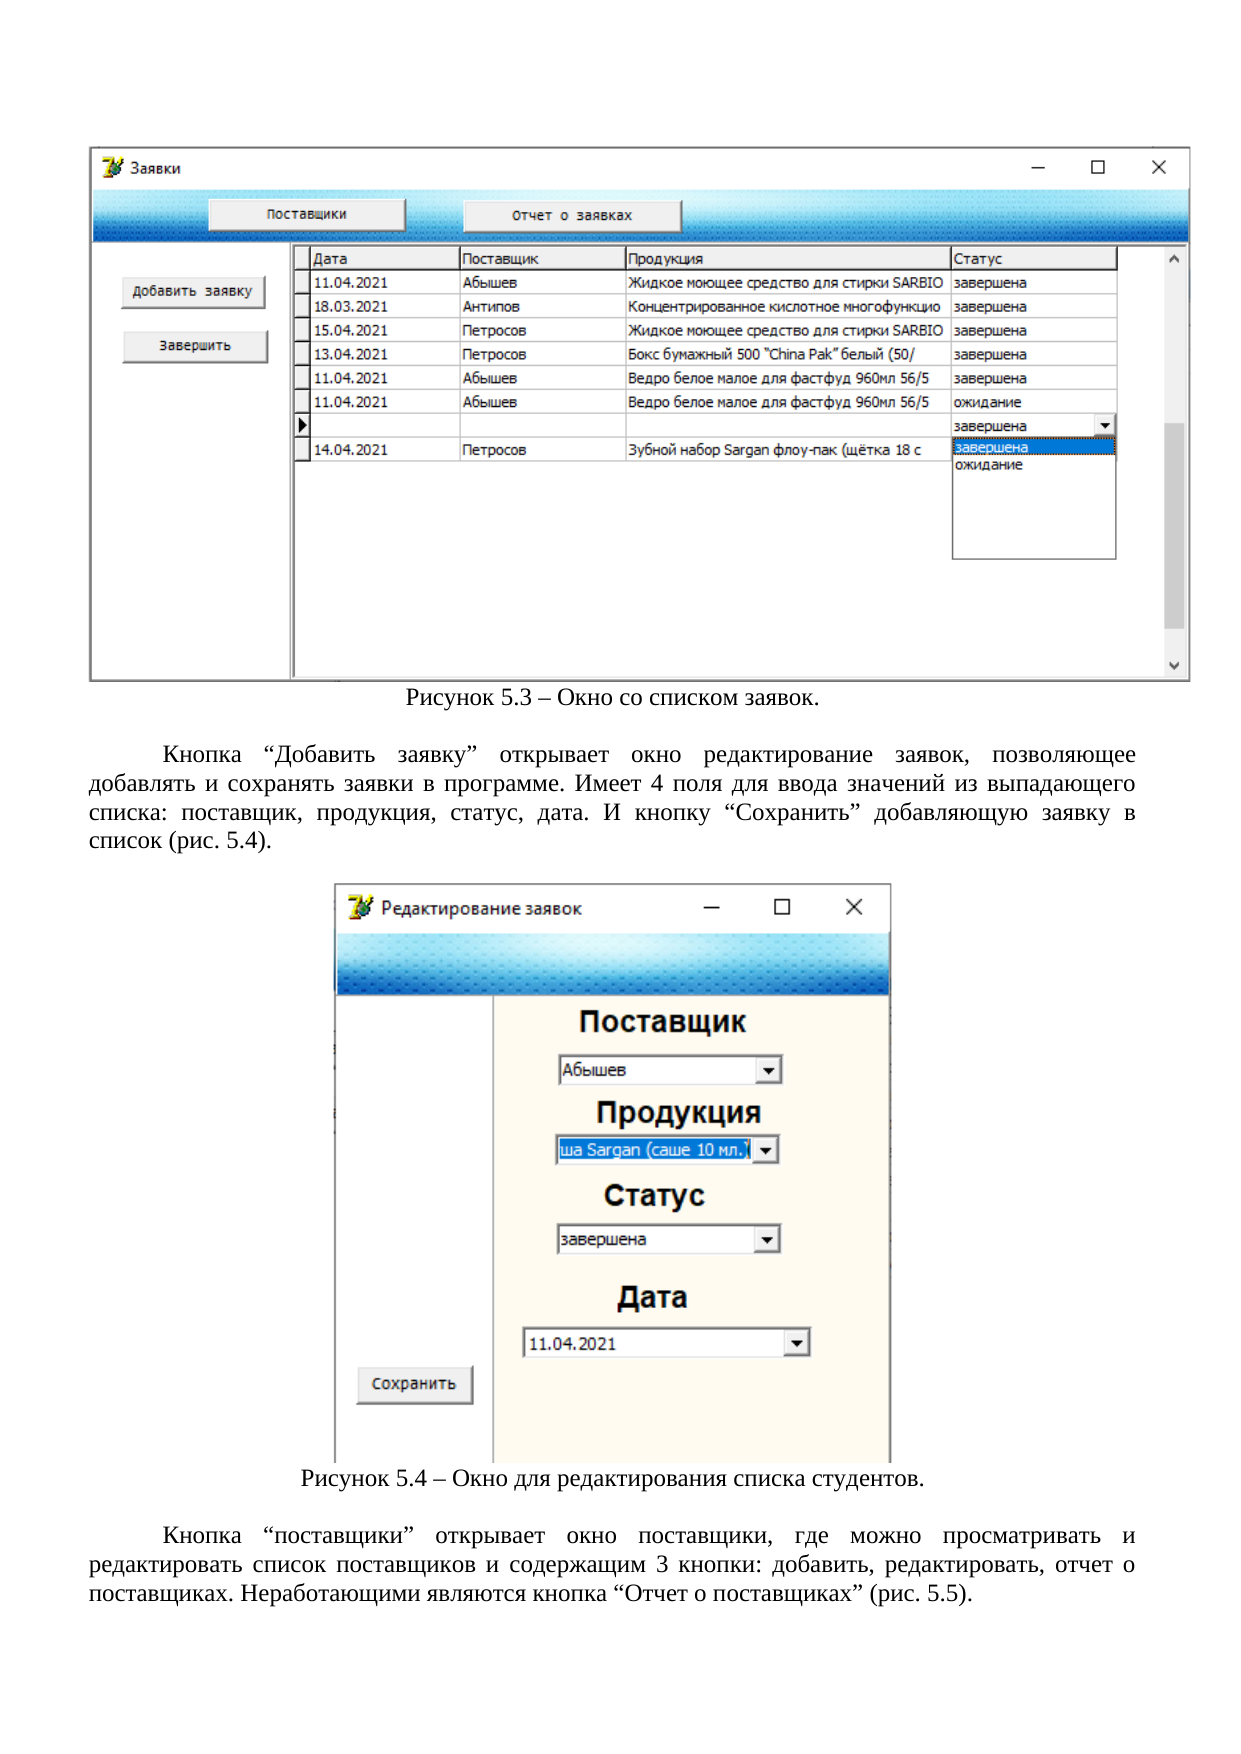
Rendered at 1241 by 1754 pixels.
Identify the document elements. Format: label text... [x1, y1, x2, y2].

text Кнопка “поставщики” открывает окно поставщики, где можно просматривать и редактировать список поставщиков и содержащим 3 кнопки: добавить, редактировать, отчет о поставщиках. Неработающими являются кнопка “Отчет о поставщиках” (рис. 5.5). [88, 1520, 1137, 1606]
picture [88, 146, 1191, 682]
text Рисунок 5.4 – Окно для редактирования списка студентов. [88, 1463, 1137, 1491]
text Рисунок 5.3 – Окно со списком заявок. [88, 682, 1137, 711]
picture [333, 883, 892, 1463]
text Кнопка “Добавить заявку” открывает окно редактирование заявок, позволяющее добавлять и сохранять заявки в программе. Имеет 4 поля для ввода значений из выпадающего списка: поставщик, продукция, статус, дата. И кнопку “Сохранить” добавляющую заявку в список (рис. 5.4). [88, 739, 1137, 854]
